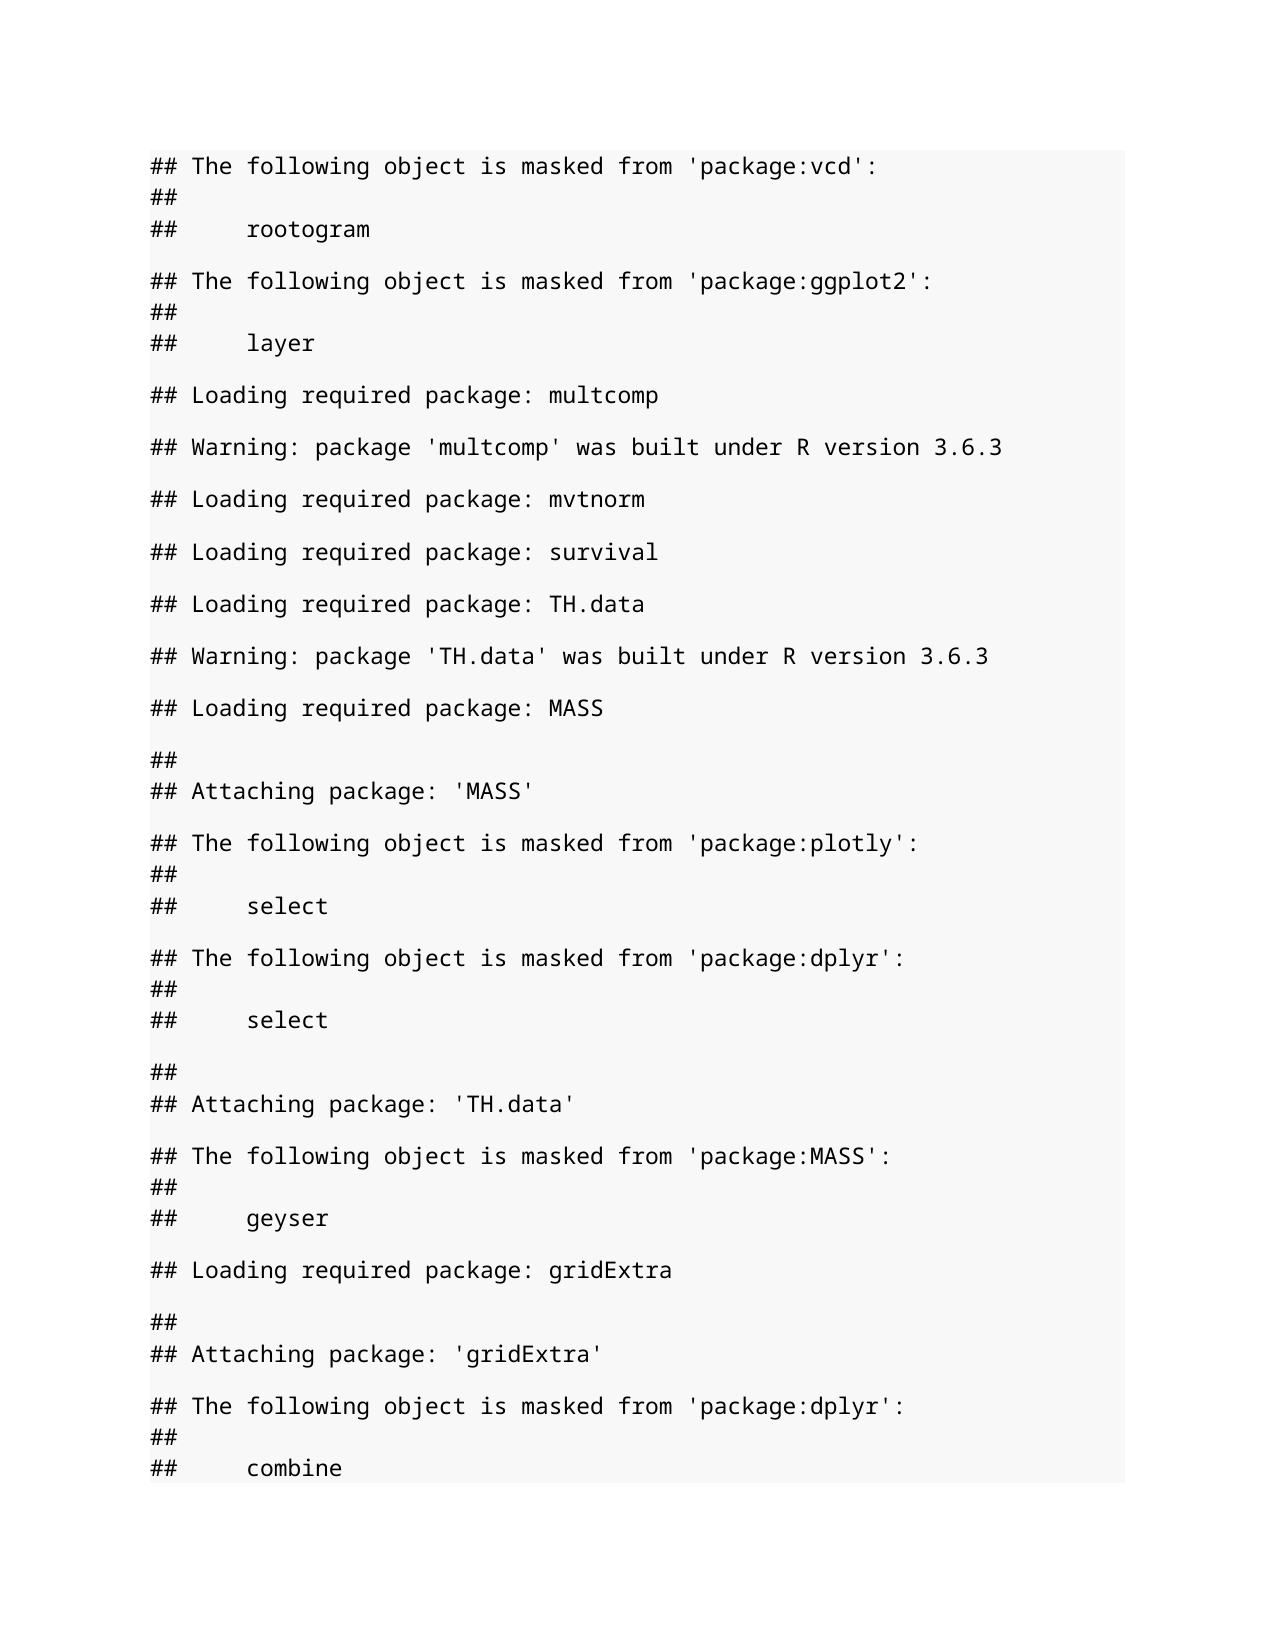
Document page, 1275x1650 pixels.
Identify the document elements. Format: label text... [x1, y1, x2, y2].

text ## The following object is masked from 'package:MASS': ## ## geyser [150, 1139, 1125, 1233]
text ## Loading required package: MASS [150, 692, 1125, 723]
text ## The following object is masked from 'package:vcd': ## ## rootogram [150, 150, 1125, 244]
text ## ## Attaching package: 'MASS' [150, 744, 1125, 806]
text ## The following object is masked from 'package:dplyr': ## ## select [150, 942, 1125, 1035]
text ## Warning: package 'multcomp' was built under R version 3.6.3 [150, 431, 1125, 462]
text ## Loading required package: multcomp [150, 379, 1125, 410]
text ## The following object is masked from 'package:dplyr': ## ## combine [150, 1389, 1125, 1483]
text ## ## Attaching package: 'gridExtra' [150, 1306, 1125, 1369]
text ## The following object is masked from 'package:ggplot2': ## ## layer [150, 264, 1125, 358]
text ## The following object is masked from 'package:plotly': ## ## select [150, 827, 1125, 921]
text ## Warning: package 'TH.data' was built under R version 3.6.3 [150, 639, 1125, 671]
text ## ## Attaching package: 'TH.data' [150, 1056, 1125, 1119]
text ## Loading required package: gridExtra [150, 1254, 1125, 1285]
text ## Loading required package: mvtnorm [150, 483, 1125, 514]
text ## Loading required package: TH.data [150, 587, 1125, 619]
text ## Loading required package: survival [150, 535, 1125, 567]
